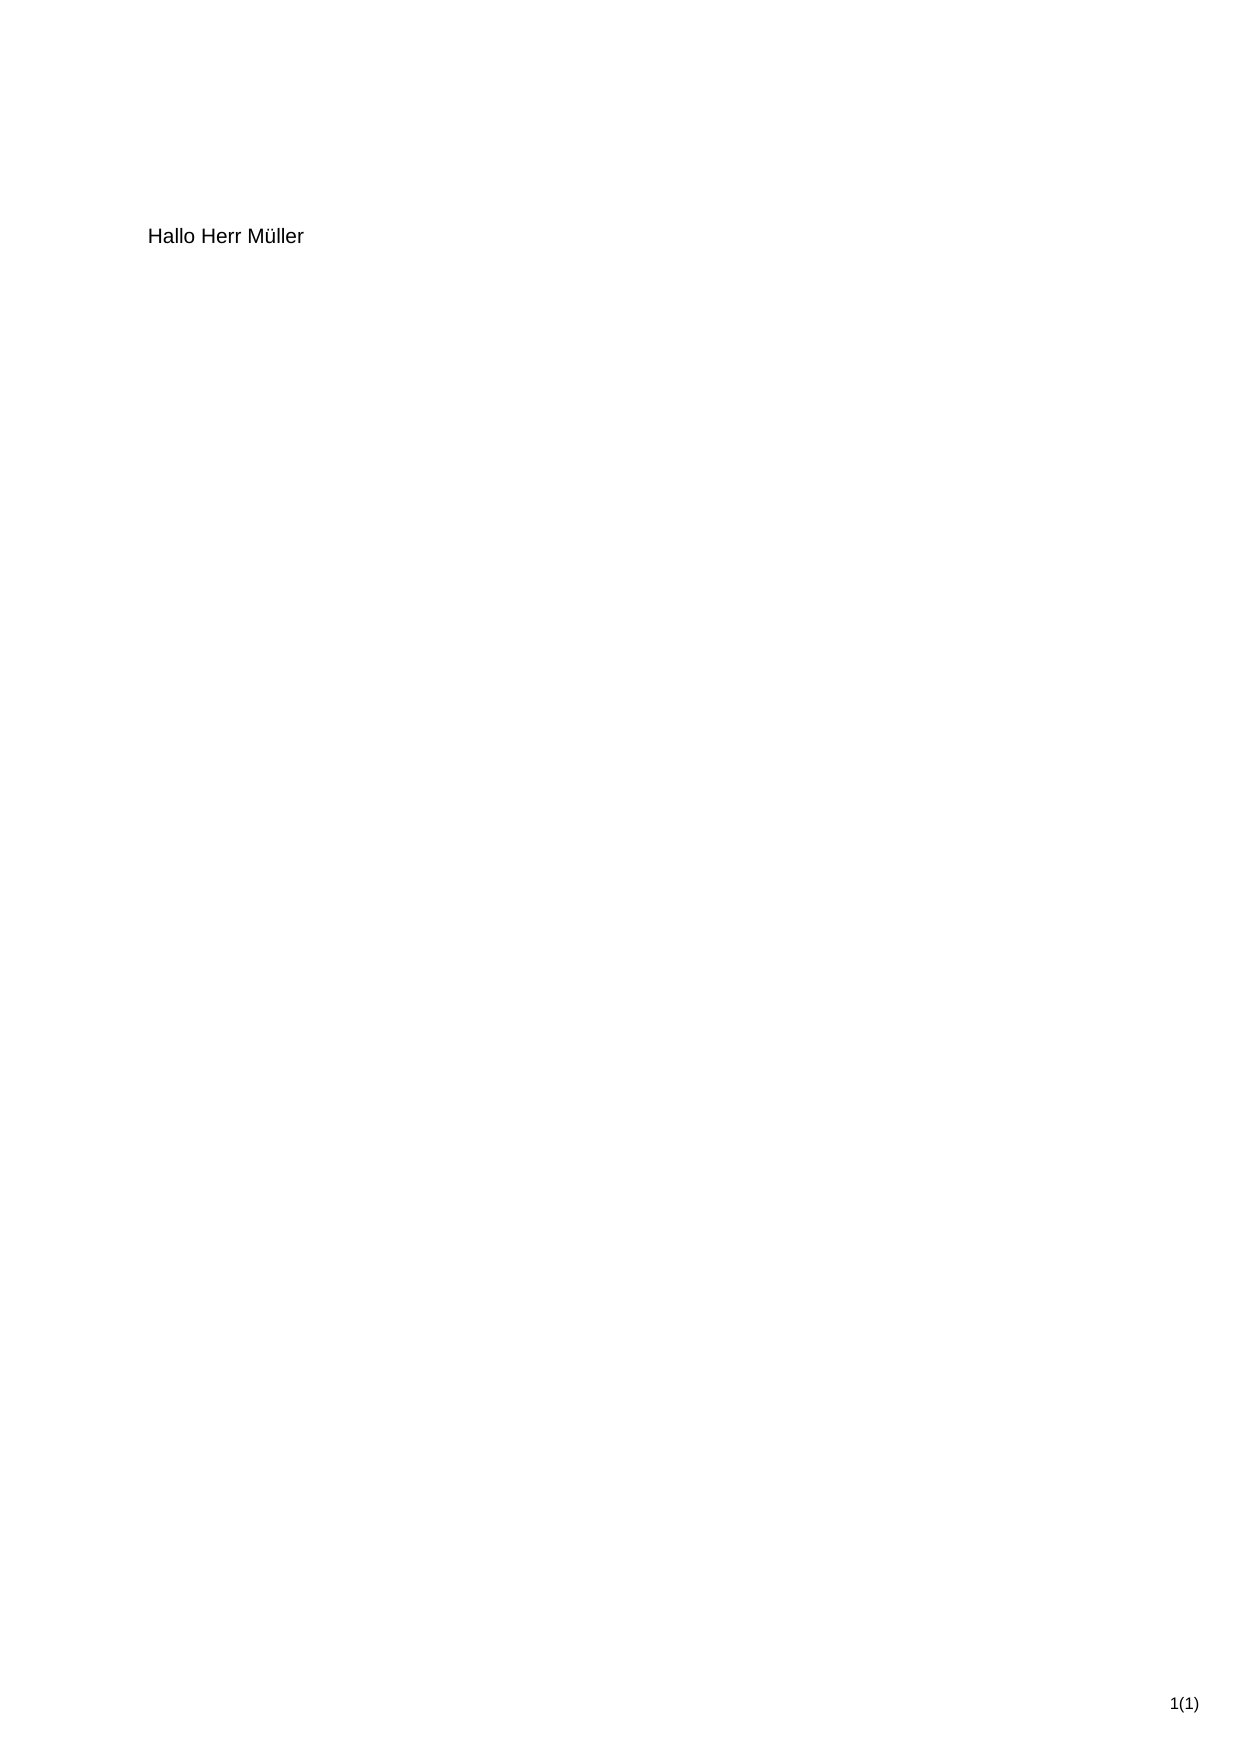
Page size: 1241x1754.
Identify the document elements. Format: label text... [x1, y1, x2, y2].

text Hallo Herr Müller [148, 224, 1093, 248]
